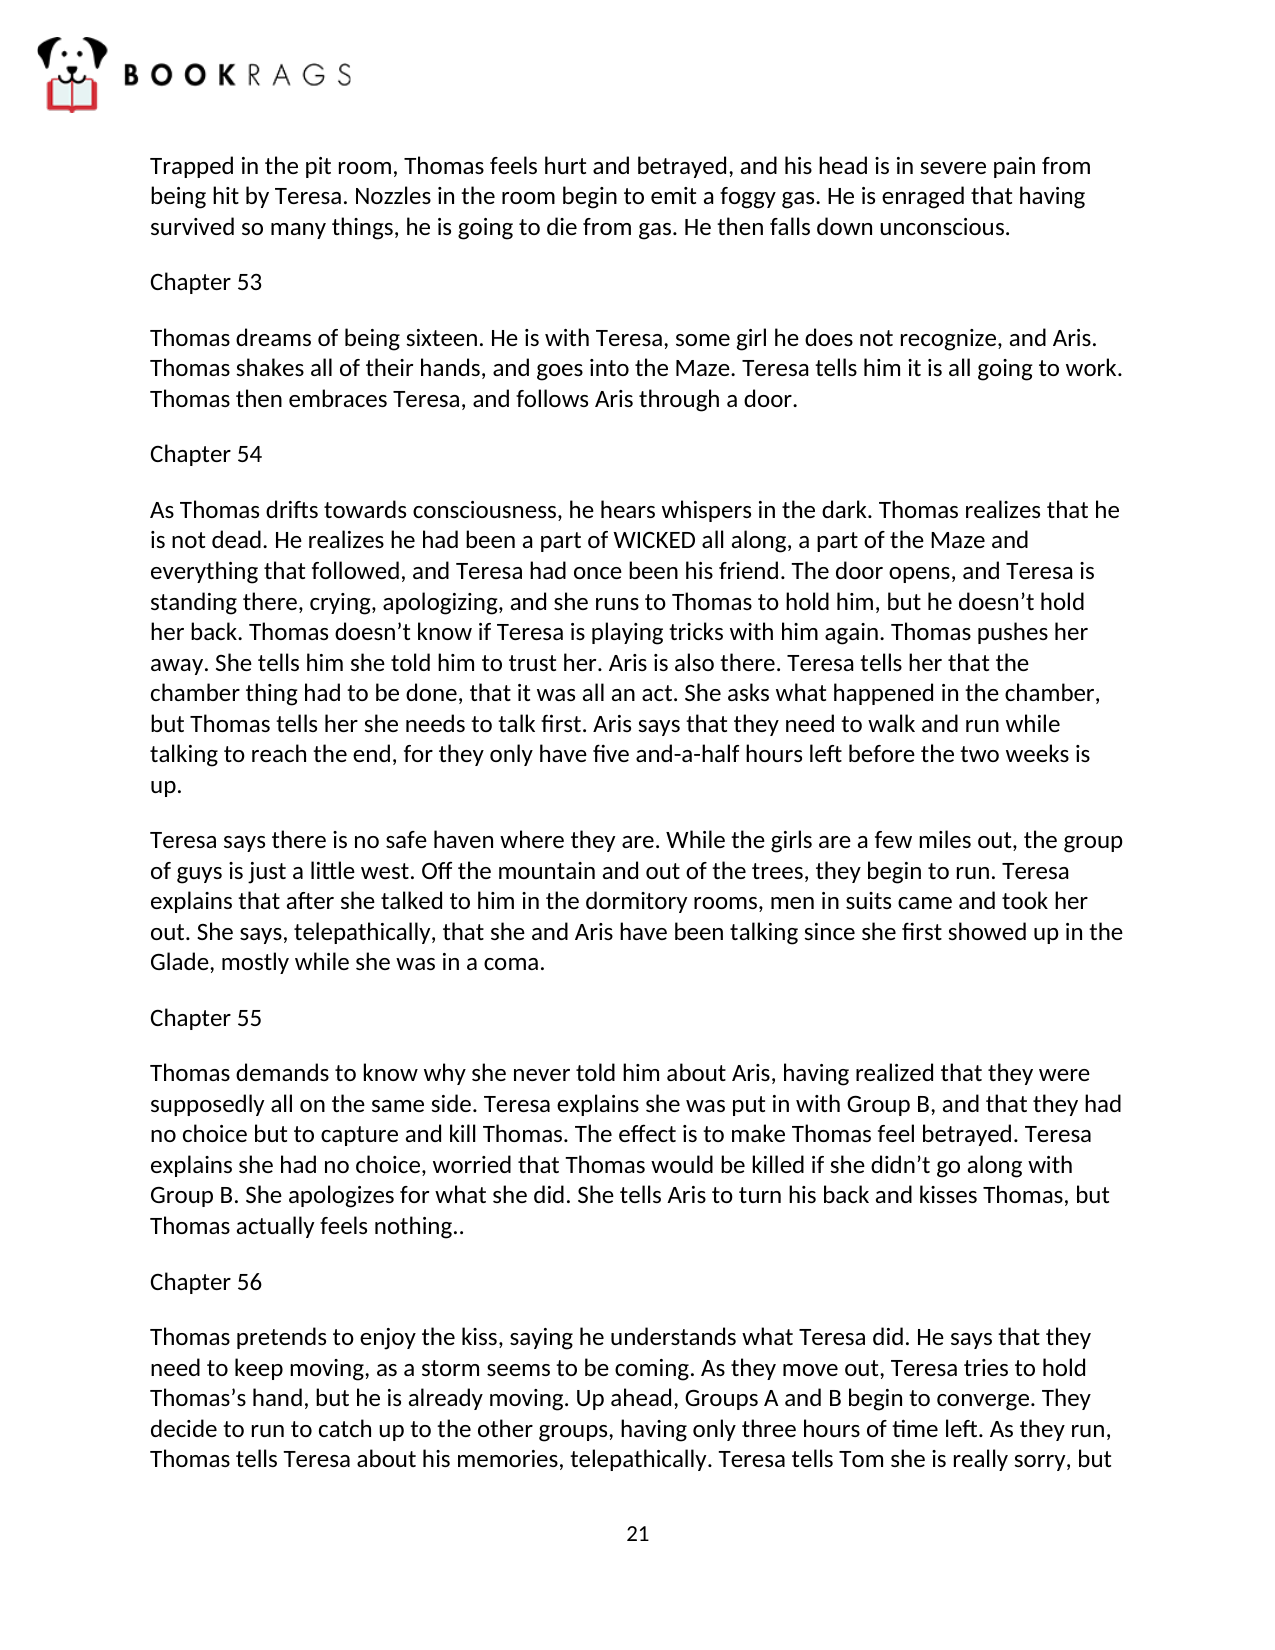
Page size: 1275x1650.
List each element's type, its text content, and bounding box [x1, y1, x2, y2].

text Chapter 55 [150, 1002, 1125, 1032]
picture [37, 37, 351, 113]
text Chapter 56 [150, 1266, 1125, 1296]
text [150, 1321, 1125, 1474]
text Trapped in the pit room, Thomas feels hurt and betrayed, and his head is in severe pain from being hit by Teresa. Nozzles in the room begin to emit a foggy gas. He is enraged that having survived so many things, he is going to die from gas. He then falls down unconscious. [150, 150, 1125, 242]
text Thomas demands to know why she never told him about Aris, having realized that they were supposedly all on the same side. Teresa explains she was put in with Group B, and that they had no choice but to capture and kill Thomas. The effect is to make Thomas feel betrayed. Teresa explains she had no choice, worried that Thomas would be killed if she didn’t go along with Group B. She apologizes for what she did. She tells Aris to turn his back and kisses Thomas, but Thomas actually feels nothing.. [150, 1057, 1125, 1241]
text Chapter 54 [150, 439, 1125, 469]
text Teresa says there is no safe haven where they are. While the girls are a few miles out, the group of guys is just a little west. Off the mountain and out of the trees, they begin to run. Teresa explains that after she talked to him in the dormitory rooms, men in suits came and took her out. She says, telepathically, that she and Aris have been talking since she first showed up in the Glade, mostly while she was in a coma. [150, 824, 1125, 977]
text Chapter 53 [150, 267, 1125, 297]
text Thomas dreams of being sixteen. He is with Teresa, some girl he does not recognize, and Aris. Thomas shakes all of their hands, and goes into the Maze. Teresa tells him it is all going to work. Thomas then embraces Teresa, and follows Aris through a door. [150, 322, 1125, 414]
text As Thomas drifts towards consciousness, he hears whispers in the dark. Thomas realizes that he is not dead. He realizes he had been a part of WICKED all along, a part of the Maze and everything that followed, and Teresa had once been his friend. The door opens, and Teresa is standing there, crying, apologizing, and she runs to Thomas to hold him, but he doesn’t hold her back. Thomas doesn’t know if Teresa is playing tricks with him again. Thomas pushes her away. She tells him she told him to trust her. Aris is also there. Teresa tells her that the chamber thing had to be done, that it was all an act. She asks what happened in the chamber, but Thomas tells her she needs to talk first. Aris says that they need to walk and run while talking to reach the end, for they only have five and-a-half hours left before the two weeks is up. [150, 494, 1125, 799]
